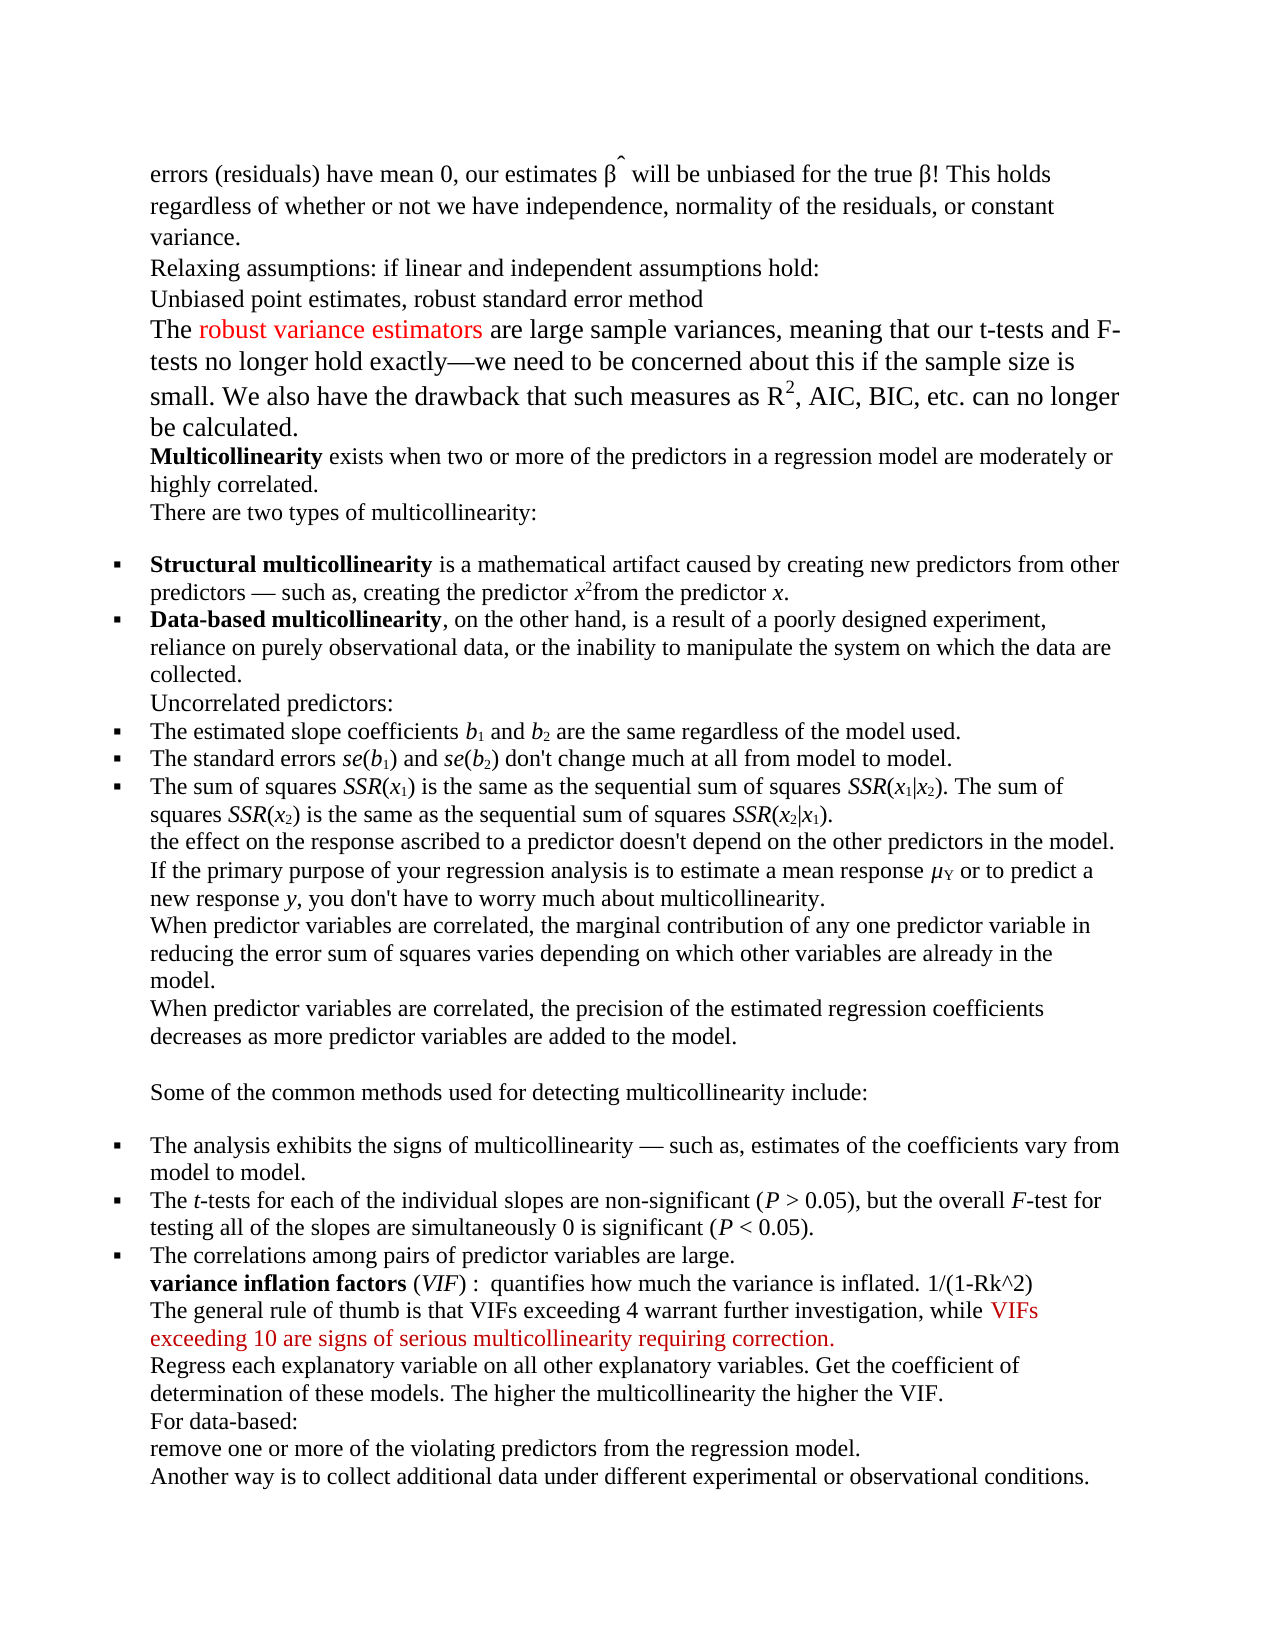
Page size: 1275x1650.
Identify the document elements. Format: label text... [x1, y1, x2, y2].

text When predictor variables are correlated, the marginal contribution of any one predictor variable in reducing the error sum of squares varies depending on which other variables are already in the model. [150, 911, 1125, 994]
list The estimated slope coefficients b1 and b2 are the same regardless of the model used. [112, 717, 1125, 744]
text When predictor variables are correlated, the precision of the estimated regression coefficients decreases as more predictor variables are added to the model. [150, 994, 1125, 1049]
list The sum of squares SSR(x1) is the same as the sequential sum of squares SSR(x1|x2). The sum of squares SSR(x2) is the same as the sequential sum of squares SSR(x2|x1). [112, 772, 1125, 827]
text Regress each explanatory variable on all other explanatory variables. Get the coefficient of determination of these models. The higher the multicollinearity the higher the VIF. [150, 1351, 1125, 1407]
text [150, 150, 1125, 251]
list The standard errors se(b1) and se(b2) don't change much at all from model to model. [112, 744, 1125, 772]
list The correlations among pairs of predictor variables are large. [112, 1241, 1125, 1269]
list The t-tests for each of the individual slopes are non-significant (P > 0.05), but the overall F-test for testing all of the slopes are simultaneously 0 is significant (P < 0.05). [112, 1186, 1125, 1241]
list Structural multicollinearity is a mathematical artifact caused by creating new predictors from other predictors — such as, creating the predictor x2from the predictor x. [112, 550, 1125, 605]
text There are two types of multicollinearity: [150, 497, 1125, 525]
text variance inflation factors (VIF) : quantifies how much the variance is inflated. 1/(1-Rk^2) [150, 1269, 1125, 1296]
text Relaxing assumptions: if linear and independent assumptions hold: [150, 251, 1125, 282]
text remove one or more of the violating predictors from the regression model. [150, 1434, 1125, 1462]
text Uncorrelated predictors: [150, 688, 1125, 717]
text the effect on the response ascribed to a predictor doesn't depend on the other predictors in the model. [150, 827, 1125, 855]
text The general rule of thumb is that VIFs exceeding 4 warrant further investigation, while VIFs exceeding 10 are signs of serious multicollinearity requiring correction. [150, 1296, 1125, 1351]
text For data-based: [150, 1407, 1125, 1434]
text Some of the common methods used for detecting multicollinearity include: [150, 1078, 1125, 1106]
text Multicollinearity exists when two or more of the predictors in a regression model are moderately or highly correlated. [150, 442, 1125, 497]
list Data-based multicollinearity, on the other hand, is a result of a poorly designed experiment, reliance on purely observational data, or the inability to manipulate the system on which the data are collected. [112, 605, 1125, 688]
text The robust variance estimators are large sample variances, meaning that our t-tests and F-tests no longer hold exactly—we need to be concerned about this if the sample size is small. We also have the drawback that such measures as R2, AIC, BIC, etc. can no longer be calculated. [150, 313, 1125, 442]
text Another way is to collect additional data under different experimental or observational conditions. [150, 1462, 1125, 1489]
list The analysis exhibits the signs of multicollinearity — such as, estimates of the coefficients vary from model to model. [112, 1131, 1125, 1186]
text If the primary purpose of your regression analysis is to estimate a mean response μY or to predict a new response y, you don't have to worry much about multicollinearity. [150, 855, 1125, 911]
text Unbiased point estimates, robust standard error method [150, 282, 1125, 313]
